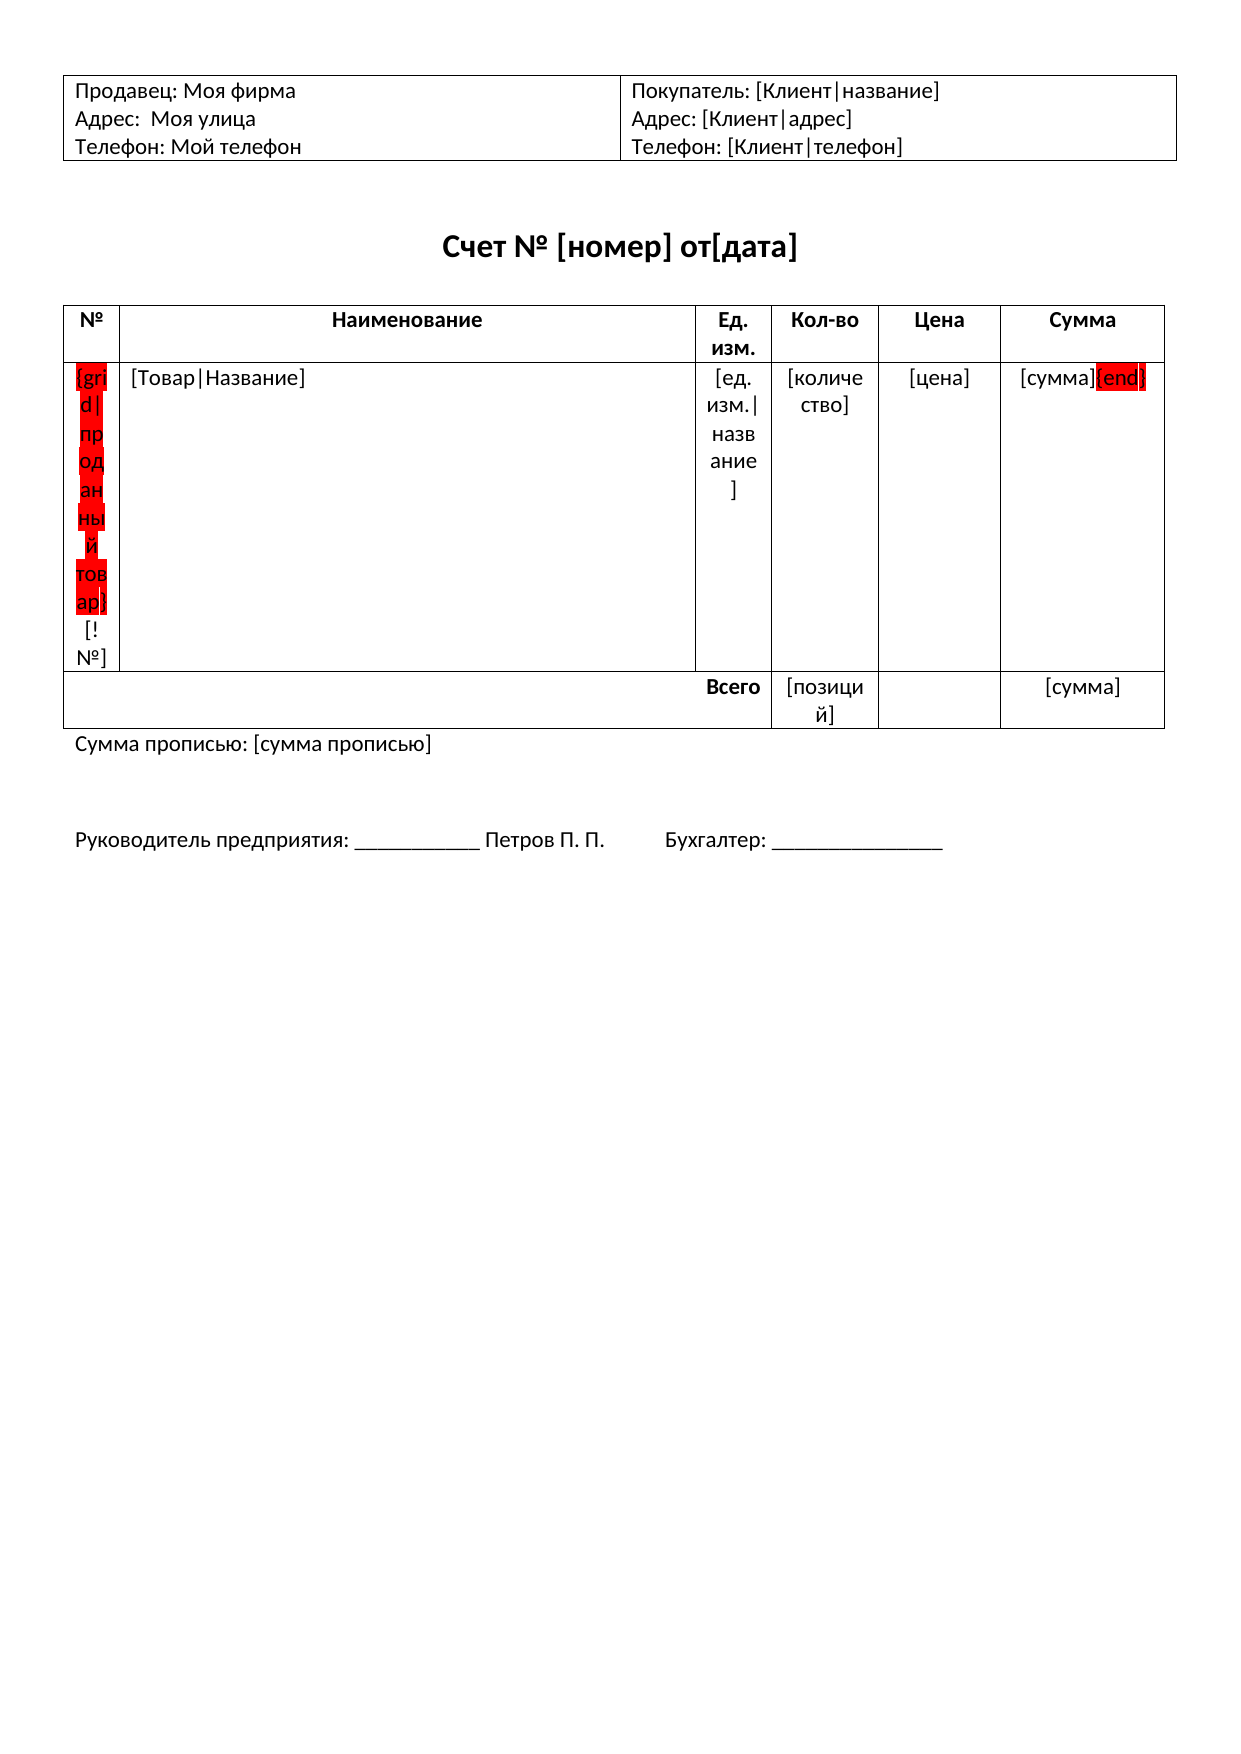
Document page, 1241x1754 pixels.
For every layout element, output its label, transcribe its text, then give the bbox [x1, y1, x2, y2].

text Сумма прописью: [сумма прописью] [75, 729, 1165, 757]
table_header Сумма [1001, 306, 1164, 362]
table_header Наименование [120, 306, 695, 362]
table_cell [ед. изм.|название] [696, 363, 771, 671]
table_cell [сумма] [1001, 672, 1164, 728]
table_header Покупатель: [Клиент|название] Адрес: [Клиент|адрес] Телефон: [Клиент|телефон] [621, 76, 1176, 160]
table_cell {grid|проданный товар}[!№] [64, 363, 119, 671]
table_cell Всего [64, 672, 771, 728]
table_cell [Товар|Название] [120, 363, 695, 671]
table_header Цена [879, 306, 1000, 362]
table_cell [количество] [772, 363, 878, 671]
text Руководитель предприятия: ___________ Петров П. П. Бухгалтер: _______________ [75, 826, 1165, 853]
table_header № [64, 306, 119, 362]
table_cell [879, 672, 1000, 728]
table_header Кол-во [772, 306, 878, 362]
table_cell [позиций] [772, 672, 878, 728]
table_cell [цена] [879, 363, 1000, 671]
table_header Продавец: Моя фирма Адрес: Моя улица Телефон: Мой телефон [64, 76, 620, 160]
table_cell [сумма]{end} [1001, 363, 1164, 671]
text Счет № [номер] от[дата] [75, 226, 1165, 266]
table_header Ед. изм. [696, 306, 771, 362]
